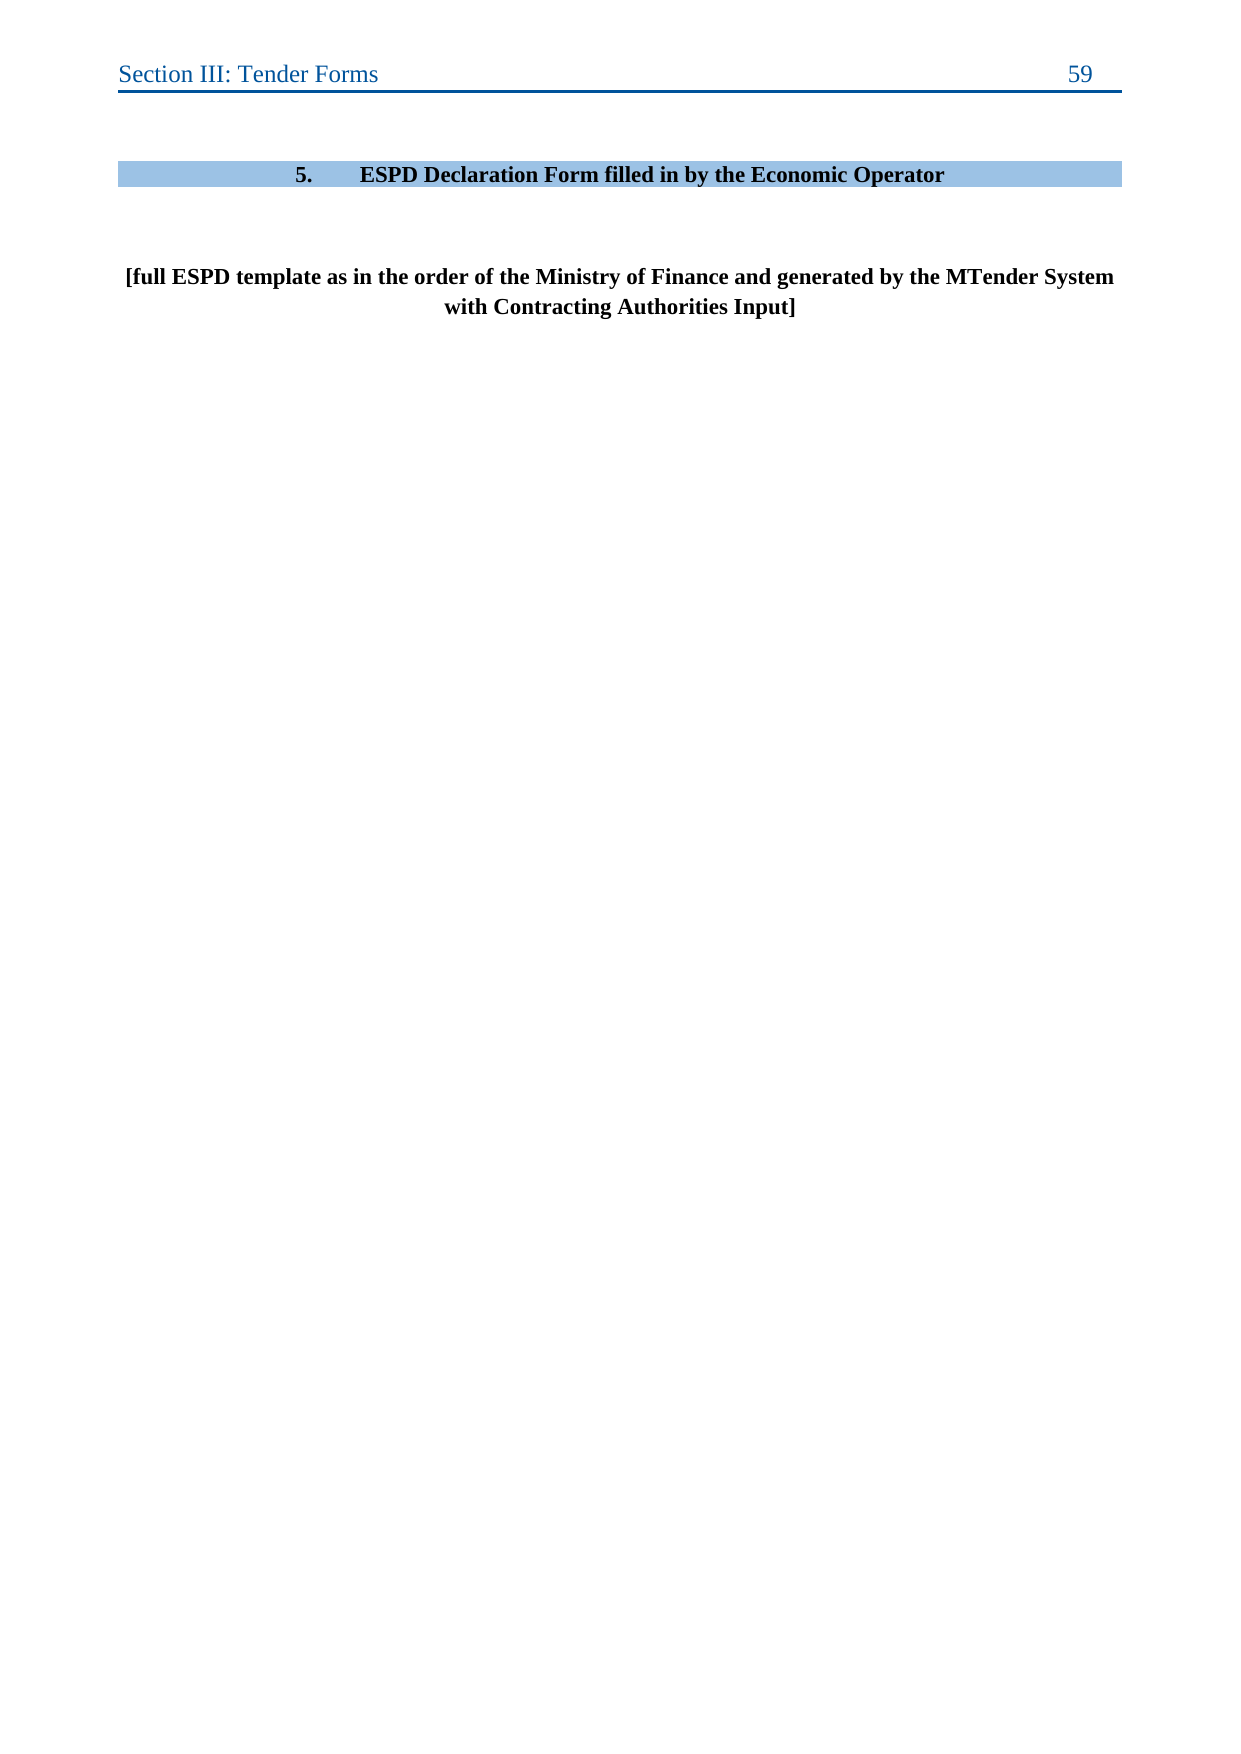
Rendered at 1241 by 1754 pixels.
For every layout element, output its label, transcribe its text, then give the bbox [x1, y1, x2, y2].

text [full ESPD template as in the order of the Ministry of Finance and generated by the MTender System with Contracting Authorities Input] [118, 263, 1122, 319]
subtitle ESPD Declaration Form filled in by the Economic Operator [118, 161, 1122, 187]
